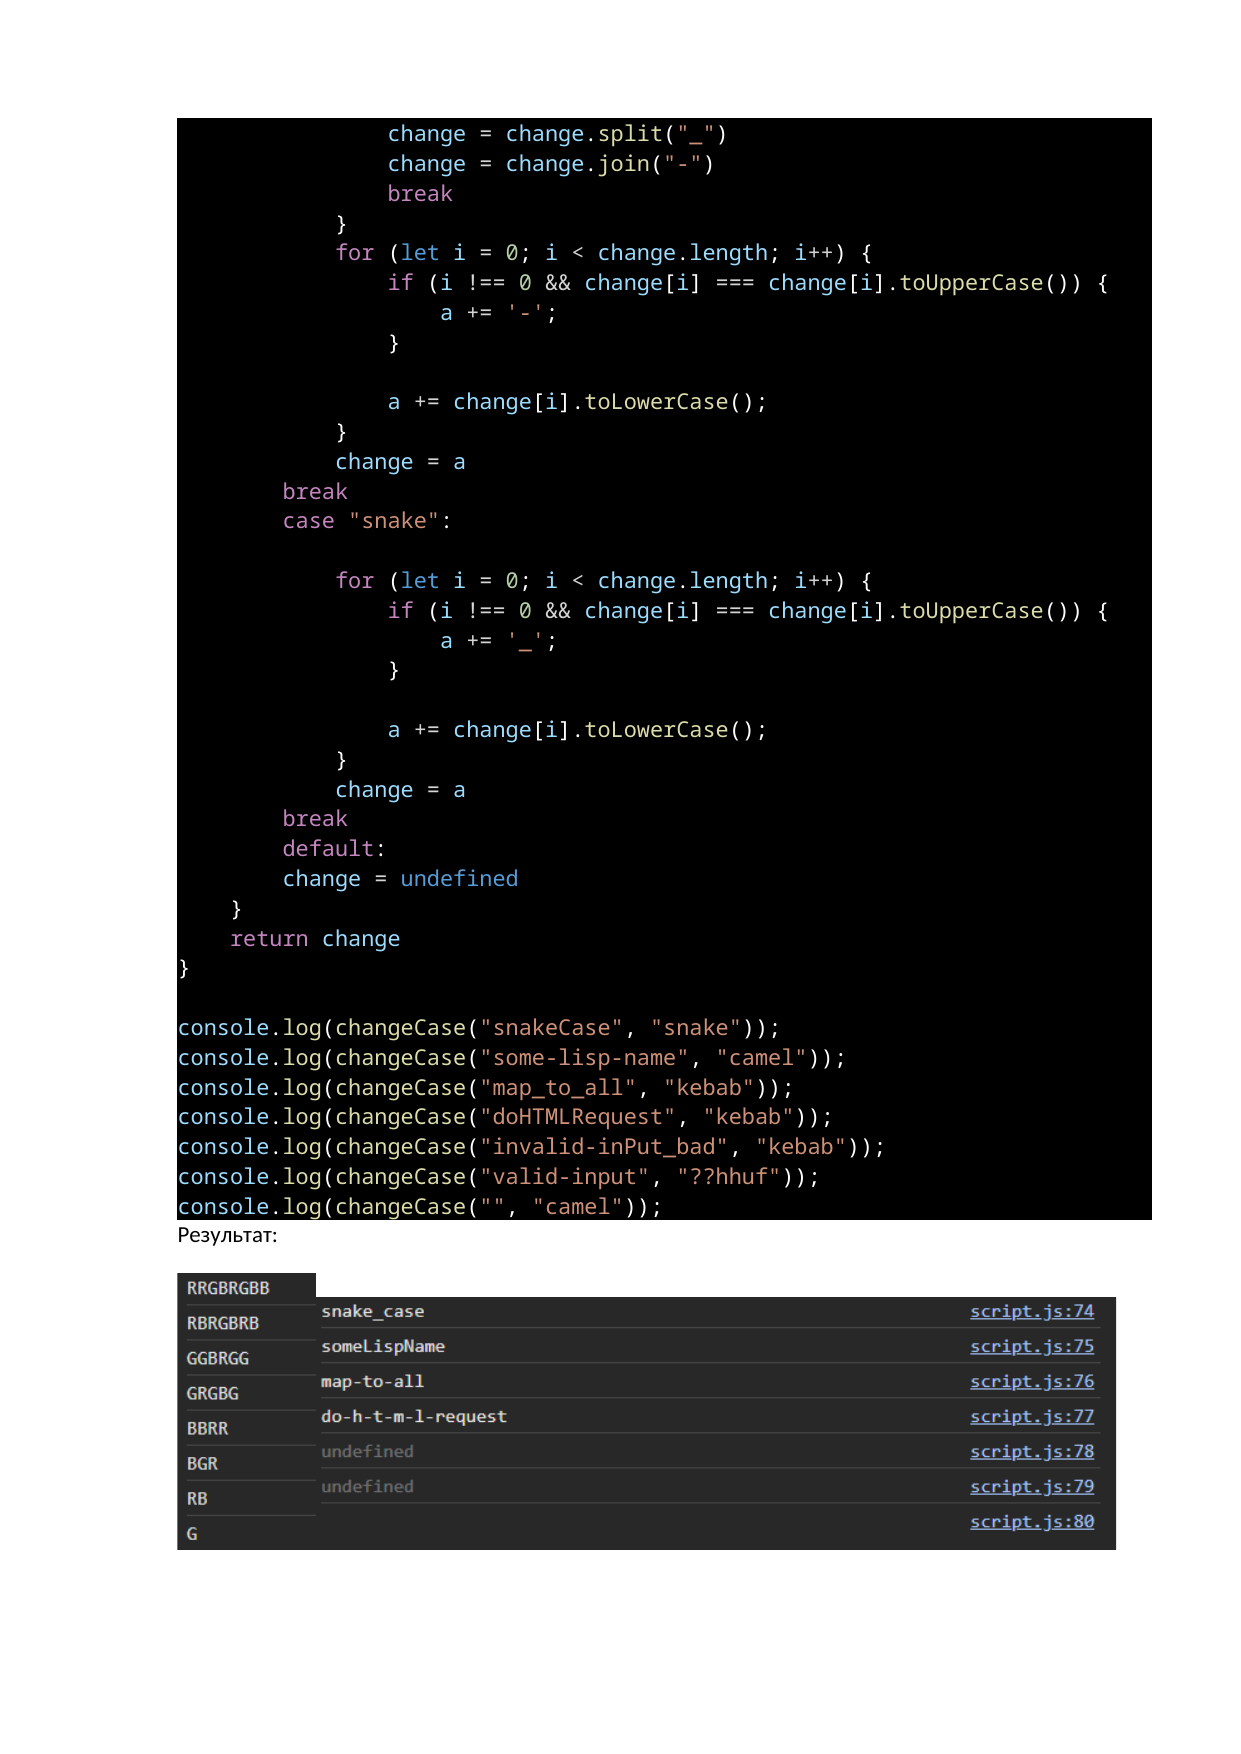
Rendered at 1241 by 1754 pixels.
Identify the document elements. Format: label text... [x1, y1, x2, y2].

text default: [177, 833, 1152, 863]
text a += '-'; [177, 297, 1152, 327]
picture [177, 1273, 1117, 1550]
text console.log(changeCase("", "camel")); [177, 1191, 1152, 1220]
text console.log(changeCase("valid-input", "??hhuf")); [177, 1161, 1152, 1191]
text change = a [177, 446, 1152, 476]
text console.log(changeCase("some-lisp-name", "camel")); [177, 1042, 1152, 1071]
text console.log(changeCase("invalid-inPut_bad", "kebab")); [177, 1131, 1152, 1161]
text change = change.join("-") [177, 148, 1152, 178]
text break [177, 476, 1152, 505]
text } [177, 207, 1152, 237]
text } [177, 952, 1152, 982]
text console.log(changeCase("snakeCase", "snake")); [177, 1012, 1152, 1042]
text if (i !== 0 && change[i] === change[i].toUpperCase()) { [177, 267, 1152, 297]
text break [177, 803, 1152, 833]
text case "snake": [177, 505, 1152, 535]
text a += change[i].toLowerCase(); [177, 386, 1152, 416]
text if (i !== 0 && change[i] === change[i].toUpperCase()) { [177, 595, 1152, 624]
text } [177, 744, 1152, 773]
text change = a [177, 773, 1152, 803]
text } [177, 327, 1152, 356]
text console.log(changeCase("map_to_all", "kebab")); [177, 1071, 1152, 1101]
text return change [177, 922, 1152, 952]
text } [177, 654, 1152, 684]
text console.log(changeCase("doHTMLRequest", "kebab")); [177, 1101, 1152, 1131]
text } [177, 893, 1152, 922]
text change = undefined [177, 863, 1152, 893]
text Результат: [177, 1220, 1152, 1248]
text for (let i = 0; i < change.length; i++) { [177, 237, 1152, 267]
text for (let i = 0; i < change.length; i++) { [177, 565, 1152, 595]
text a += '_'; [177, 624, 1152, 654]
text change = change.split("_") [177, 118, 1152, 148]
text break [177, 178, 1152, 207]
text a += change[i].toLowerCase(); [177, 714, 1152, 744]
text } [177, 416, 1152, 446]
